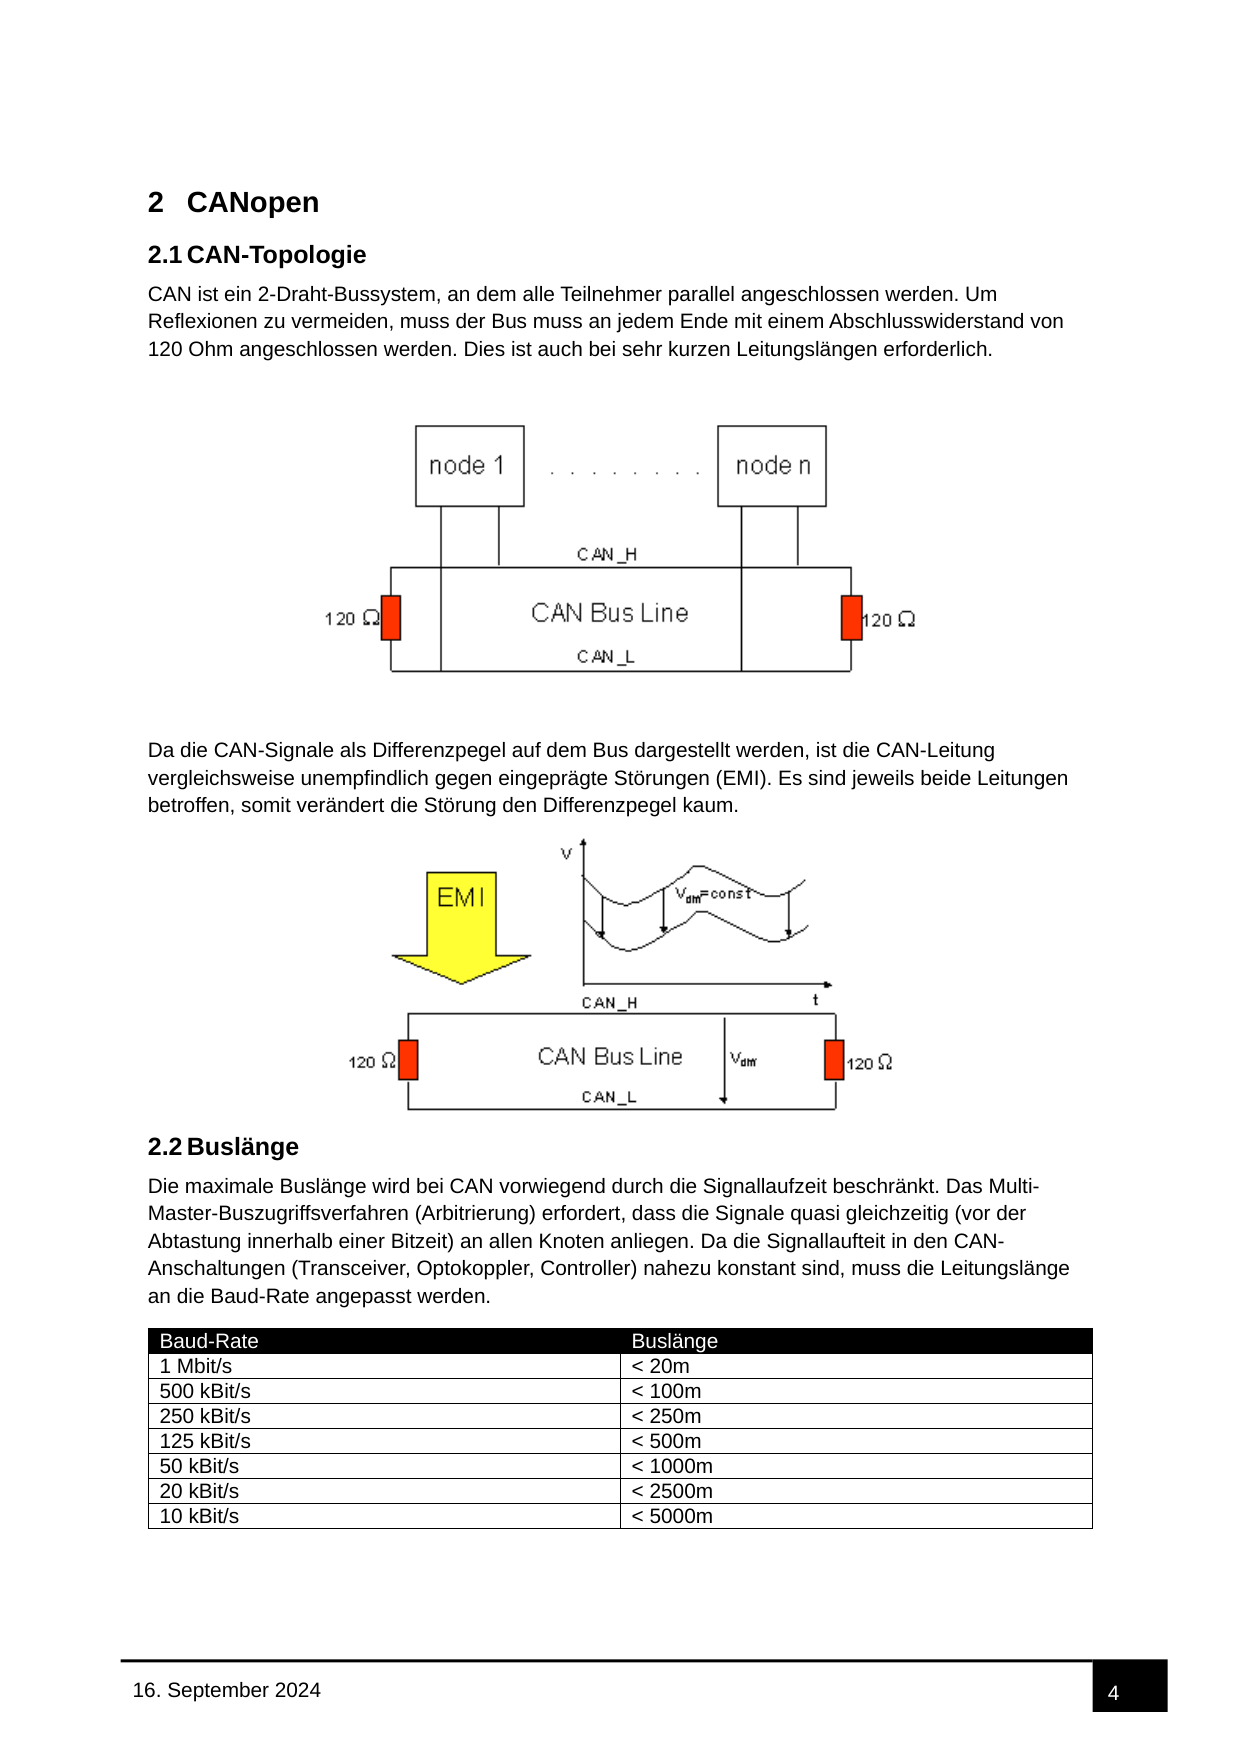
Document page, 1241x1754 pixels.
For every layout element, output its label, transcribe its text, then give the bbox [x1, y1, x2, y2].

table_cell 125 kBit/s [149, 1429, 620, 1453]
table_cell 10 kBit/s [149, 1504, 620, 1528]
text CAN ist ein 2-Draht-Bussystem, an dem alle Teilnehmer parallel angeschlossen werden. Um Reflexionen zu vermeiden, muss der Bus muss an jedem Ende mit einem Abschlusswiderstand von 120 Ohm angeschlossen werden. Dies ist auch bei sehr kurzen Leitungslängen erforderlich. [148, 282, 1093, 361]
subtitle CANopen [148, 185, 1093, 219]
text Da die CAN-Signale als Differenzpegel auf dem Bus dargestellt werden, ist die CAN-Leitung vergleichsweise unempfindlich gegen eingeprägte Störungen (EMI). Es sind jeweils beide Leitungen betroffen, somit verändert die Störung den Differenzpegel kaum. [148, 738, 1093, 817]
table_cell < 500m [621, 1429, 1092, 1453]
table_cell < 5000m [621, 1504, 1092, 1528]
subtitle CAN-Topologie [148, 240, 1093, 269]
text Die maximale Buslänge wird bei CAN vorwiegend durch die Signallaufzeit beschränkt. Das Multi-Master-Buszugriffsverfahren (Arbitrierung) erfordert, dass die Signale quasi gleichzeitig (vor der Abtastung innerhalb einer Bitzeit) an allen Knoten anliegen. Da die Signallaufteit in den CAN-Anschaltungen (Transceiver, Optokoppler, Controller) nahezu konstant sind, muss die Leitungslänge an die Baud-Rate angepasst werden. [148, 1173, 1093, 1307]
table_cell 20 kBit/s [149, 1479, 620, 1503]
table_cell 250 kBit/s [149, 1404, 620, 1428]
table_header Baud-Rate [149, 1329, 620, 1353]
table_cell 500 kBit/s [149, 1379, 620, 1403]
table_cell < 20m [621, 1354, 1092, 1378]
table_cell < 250m [621, 1404, 1092, 1428]
subtitle Buslänge [148, 1132, 1093, 1161]
table_cell 1 Mbit/s [149, 1354, 620, 1378]
table_cell < 100m [621, 1379, 1092, 1403]
table_cell 50 kBit/s [149, 1454, 620, 1478]
table_cell < 2500m [621, 1479, 1092, 1503]
picture [320, 425, 920, 674]
table_cell < 1000m [621, 1454, 1092, 1478]
picture [342, 837, 898, 1112]
table_header Buslänge [621, 1329, 1092, 1353]
